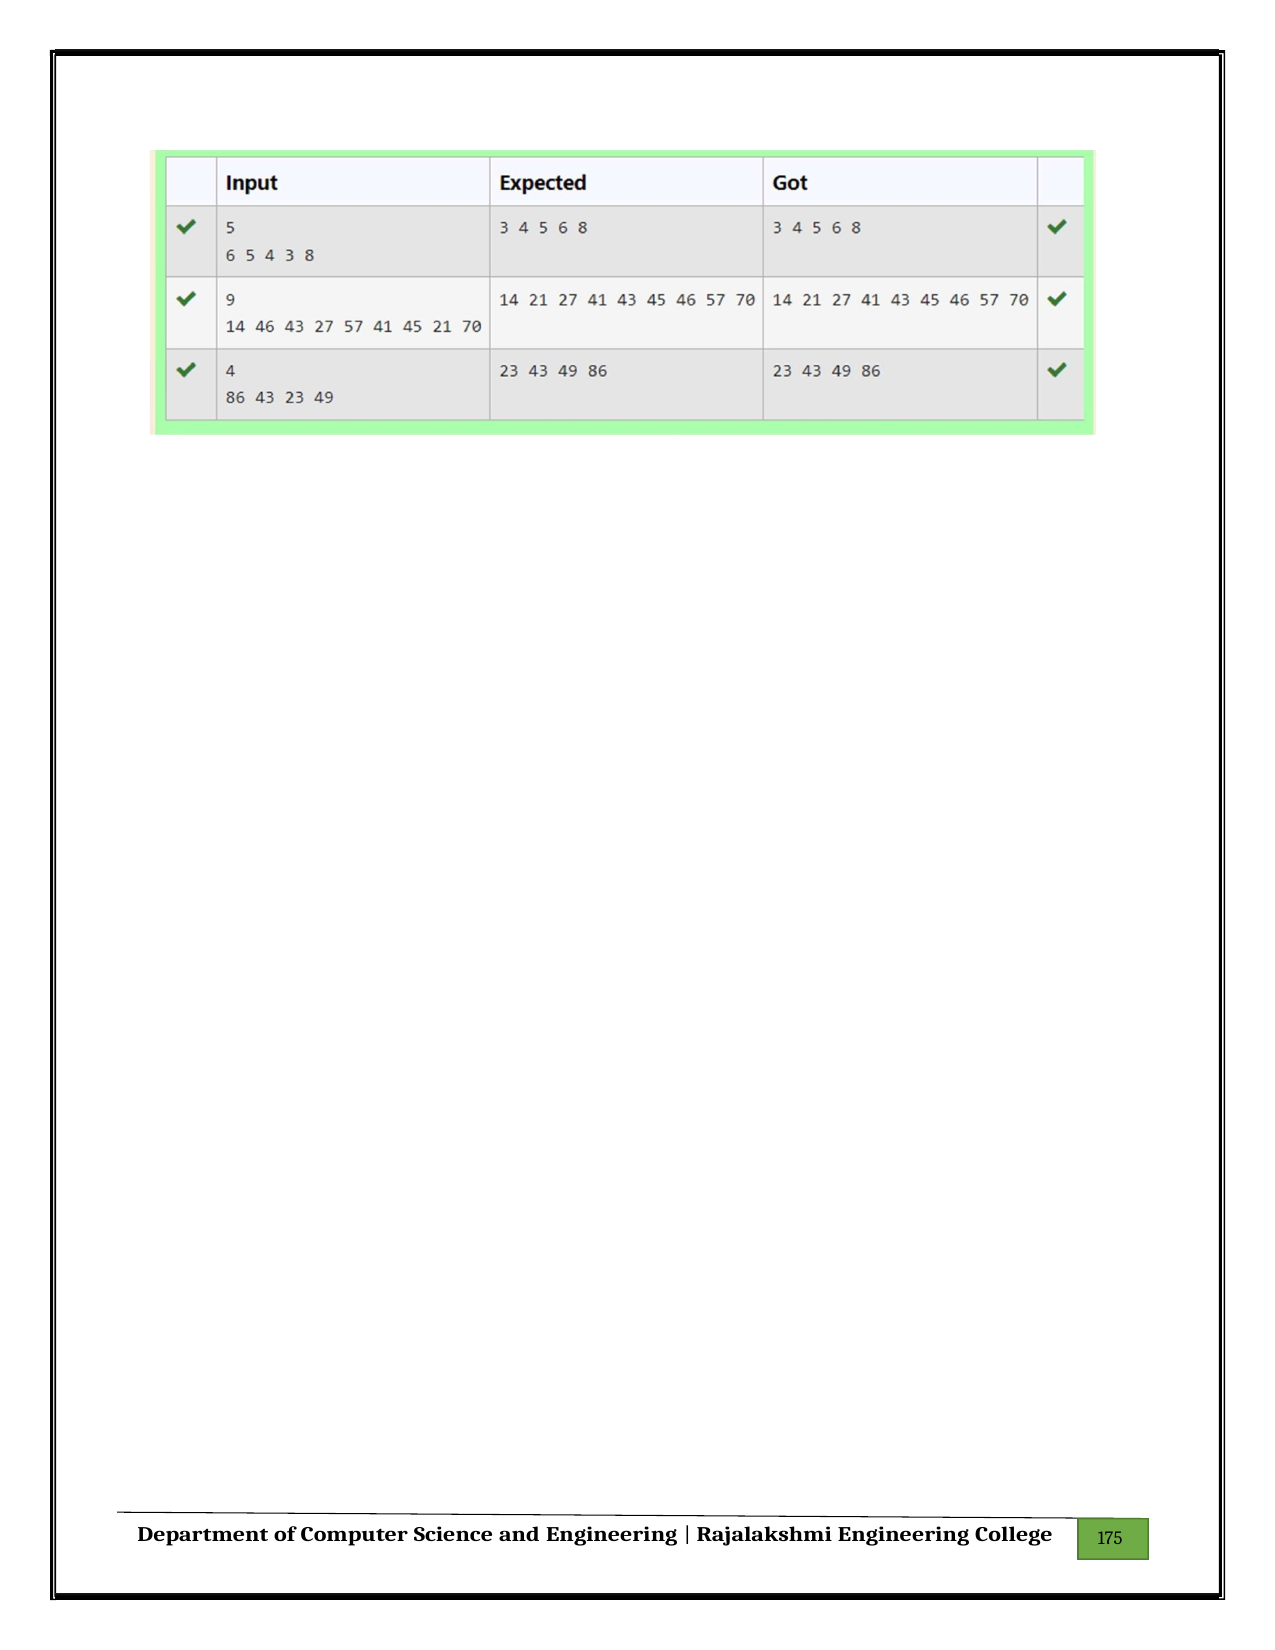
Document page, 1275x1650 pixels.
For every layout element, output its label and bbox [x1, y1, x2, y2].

picture [55, 49, 1219, 56]
picture [55, 1593, 1219, 1600]
picture [149, 150, 1097, 435]
